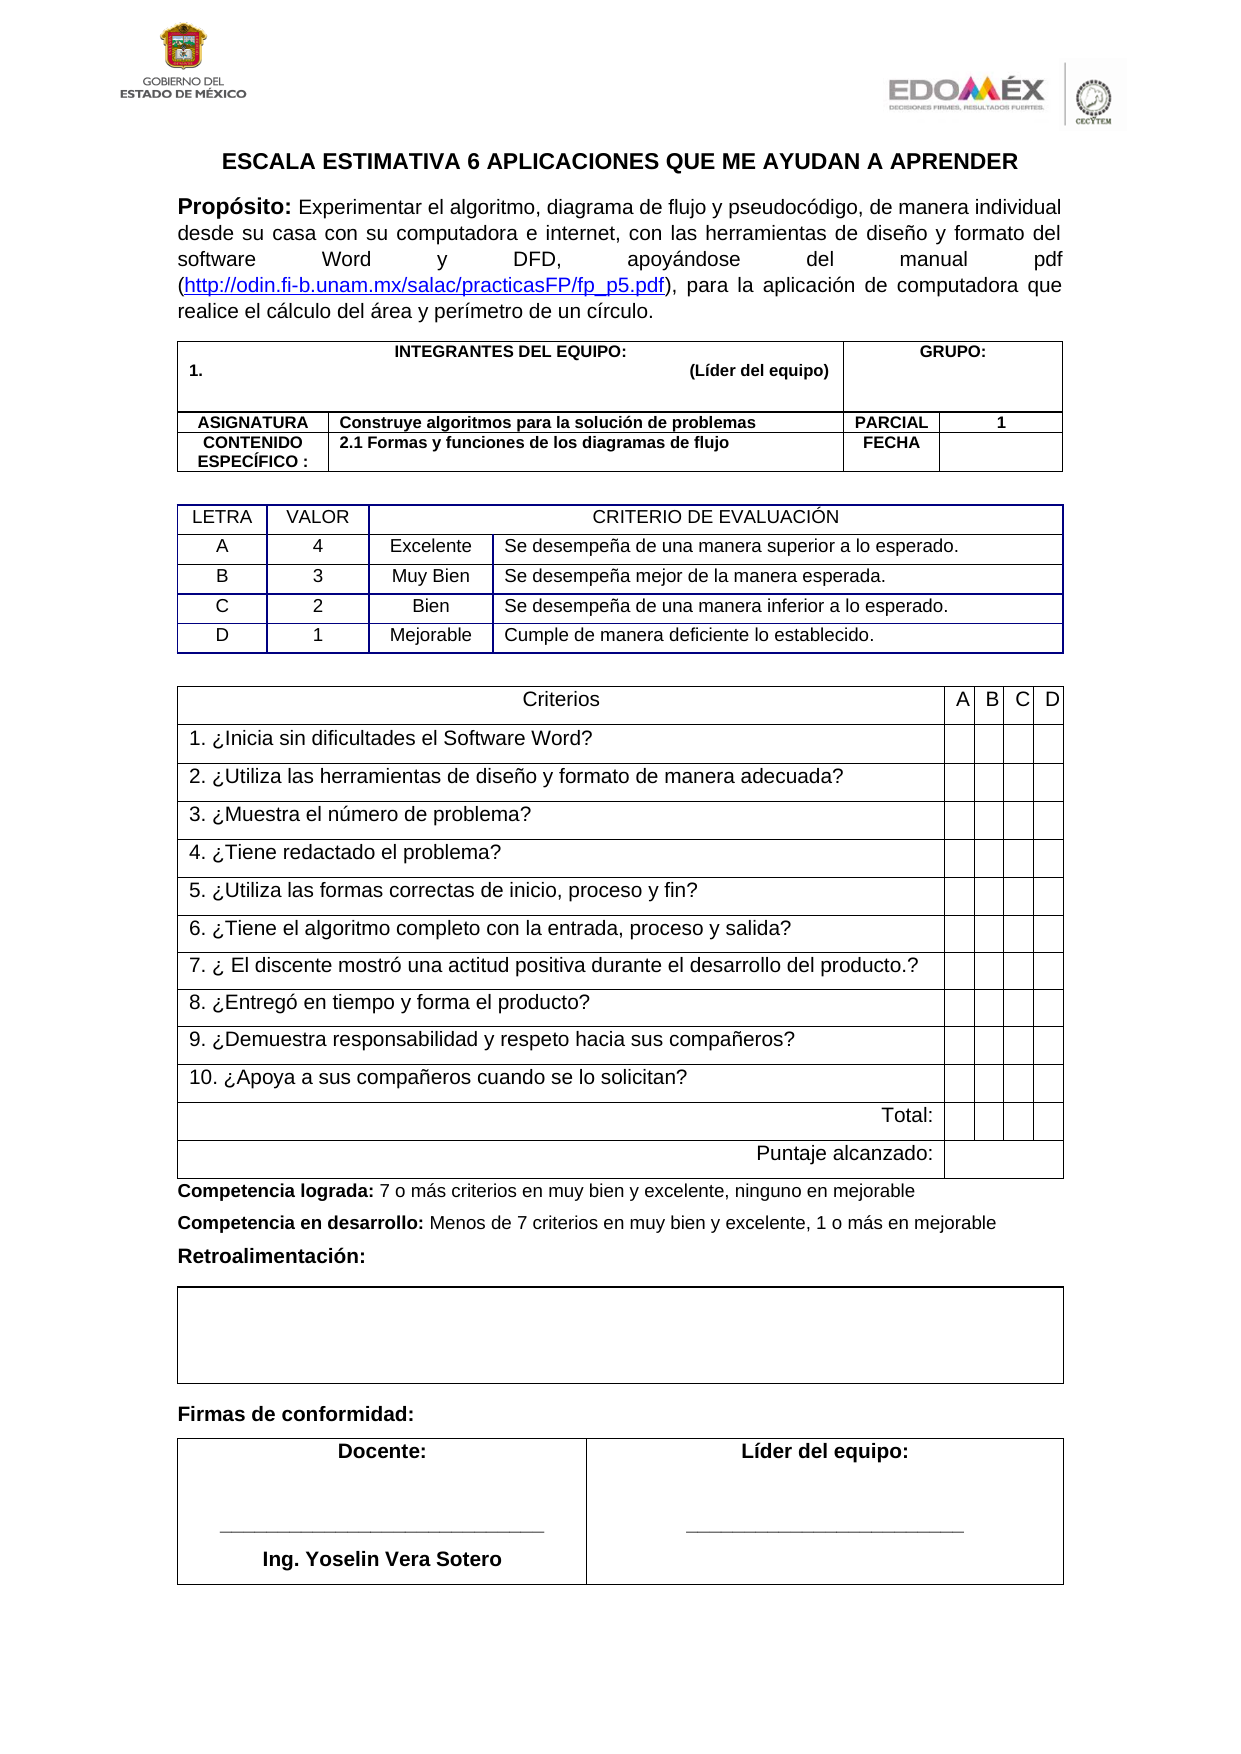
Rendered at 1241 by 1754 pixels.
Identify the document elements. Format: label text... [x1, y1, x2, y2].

text Retroalimentación: [177, 1244, 1063, 1268]
table_cell Bien [370, 595, 492, 623]
table_cell [975, 878, 1003, 915]
table_cell 6. ¿Tiene el algoritmo completo con la entrada, proceso y salida? [178, 916, 944, 952]
table_cell 3. ¿Muestra el número de problema? [178, 802, 944, 839]
table_cell [1004, 764, 1033, 801]
table_cell Puntaje alcanzado: [178, 1141, 944, 1178]
table_cell [1034, 1065, 1063, 1102]
table_cell 1. ¿Inicia sin dificultades el Software Word? [178, 725, 944, 762]
table_cell Excelente [370, 535, 492, 563]
table_cell [1004, 953, 1033, 989]
table_cell [945, 725, 974, 762]
table_cell [975, 802, 1003, 839]
table_cell [975, 1027, 1003, 1064]
table_cell [945, 802, 974, 839]
picture [113, 14, 252, 106]
table_cell [975, 1103, 1003, 1140]
table_cell [1034, 764, 1063, 801]
table_header [178, 1288, 1063, 1383]
table_cell [945, 953, 974, 989]
table_cell [945, 1065, 974, 1102]
table_header Líder del equipo: ________________________ [587, 1439, 1063, 1584]
table_cell [945, 916, 974, 952]
text Competencia lograda: 7 o más criterios en muy bien y excelente, ninguno en mejorable [177, 1179, 1063, 1201]
table_cell [975, 1065, 1003, 1102]
table_cell [1004, 878, 1033, 915]
table_cell [1034, 1103, 1063, 1140]
table_cell 5. ¿Utiliza las formas correctas de inicio, proceso y fin? [178, 878, 944, 915]
table_header D [1034, 687, 1063, 724]
table_cell [1004, 802, 1033, 839]
table_cell [945, 990, 974, 1026]
table_header VALOR [268, 506, 368, 534]
table_header A [945, 687, 974, 724]
table_cell 4. ¿Tiene redactado el problema? [178, 840, 944, 877]
table_header GRUPO: [844, 342, 1062, 411]
table_cell [1034, 1027, 1063, 1064]
table_cell Total: [178, 1103, 944, 1140]
table_header INTEGRANTES DEL EQUIPO: 1. (Líder del equipo) [178, 342, 843, 411]
table_cell [945, 1103, 974, 1140]
table_cell [1034, 990, 1063, 1026]
table_cell A [178, 535, 266, 563]
table_cell [945, 764, 974, 801]
table_header Docente: ____________________________ Ing. Yoselin Vera Sotero [178, 1439, 586, 1584]
table_cell 7. ¿ El discente mostró una actitud positiva durante el desarrollo del producto.? [178, 953, 944, 989]
table_cell 8. ¿Entregó en tiempo y forma el producto? [178, 990, 944, 1026]
text Propósito: Experimentar el algoritmo, diagrama de flujo y pseudocódigo, de manera individual desde su casa con su computadora e internet, con las herramientas de diseño y formato del software Word y DFD, apoyándose del manual pdf (http://odin.fi-b.unam.mx/salac/practicasFP/fp_p5.pdf), para la aplicación de computadora que realice el cálculo del área y perímetro de un círculo. [177, 193, 1063, 322]
table_cell [1034, 878, 1063, 915]
table_cell 3 [268, 565, 368, 593]
table_cell [1004, 916, 1033, 952]
table_cell [1004, 990, 1033, 1026]
table_cell [975, 953, 1003, 989]
text Competencia en desarrollo: Menos de 7 criterios en muy bien y excelente, 1 o más en mejorable [177, 1212, 1063, 1233]
table_cell [1004, 1065, 1033, 1102]
table_header B [975, 687, 1003, 724]
table_cell ASIGNATURA [178, 413, 328, 432]
table_cell Construye algoritmos para la solución de problemas [329, 413, 843, 432]
table_cell Se desempeña mejor de la manera esperada. [494, 565, 1062, 593]
table_cell [1004, 1103, 1033, 1140]
table_header LETRA [178, 506, 266, 534]
table_cell Se desempeña de una manera superior a lo esperado. [494, 535, 1062, 563]
table_cell [1004, 1027, 1033, 1064]
table_cell CONTENIDO ESPECÍFICO : [178, 433, 328, 471]
table_cell B [178, 565, 266, 593]
table_cell 2 [268, 595, 368, 623]
table_header Criterios [178, 687, 944, 724]
table_cell Mejorable [370, 624, 492, 652]
table_cell Se desempeña de una manera inferior a lo esperado. [494, 595, 1062, 623]
table_cell 2. ¿Utiliza las herramientas de diseño y formato de manera adecuada? [178, 764, 944, 801]
table_cell PARCIAL [844, 413, 939, 432]
table_cell [945, 878, 974, 915]
table_header C [1004, 687, 1033, 724]
table_cell [1034, 916, 1063, 952]
table_cell 1 [268, 624, 368, 652]
table_cell [1004, 725, 1033, 762]
table_header CRITERIO DE EVALUACIÓN [370, 506, 1062, 534]
table_cell 10. ¿Apoya a sus compañeros cuando se lo solicitan? [178, 1065, 944, 1102]
table_cell Cumple de manera deficiente lo establecido. [494, 624, 1062, 652]
table_cell C [178, 595, 266, 623]
table_cell [940, 433, 1062, 471]
picture [872, 58, 1127, 131]
table_cell [945, 1027, 974, 1064]
table_cell [1034, 840, 1063, 877]
table_cell 2.1 Formas y funciones de los diagramas de flujo [329, 433, 843, 471]
table_cell [975, 990, 1003, 1026]
table_cell [1034, 802, 1063, 839]
table_cell Muy Bien [370, 565, 492, 593]
table_cell [1004, 840, 1033, 877]
table_cell 4 [268, 535, 368, 563]
table_cell [975, 725, 1003, 762]
table_cell [975, 764, 1003, 801]
table_cell [975, 916, 1003, 952]
table_cell [975, 840, 1003, 877]
table_cell [1034, 953, 1063, 989]
table_cell 9. ¿Demuestra responsabilidad y respeto hacia sus compañeros? [178, 1027, 944, 1064]
text ESCALA ESTIMATIVA 6 APLICACIONES QUE ME AYUDAN A APRENDER [177, 148, 1063, 174]
text Firmas de conformidad: [177, 1402, 1063, 1426]
table_cell FECHA [844, 433, 939, 471]
table_cell 1 [940, 413, 1062, 432]
table_cell [945, 840, 974, 877]
table_cell [1034, 725, 1063, 762]
table_cell [945, 1141, 1063, 1178]
table_cell D [178, 624, 266, 652]
